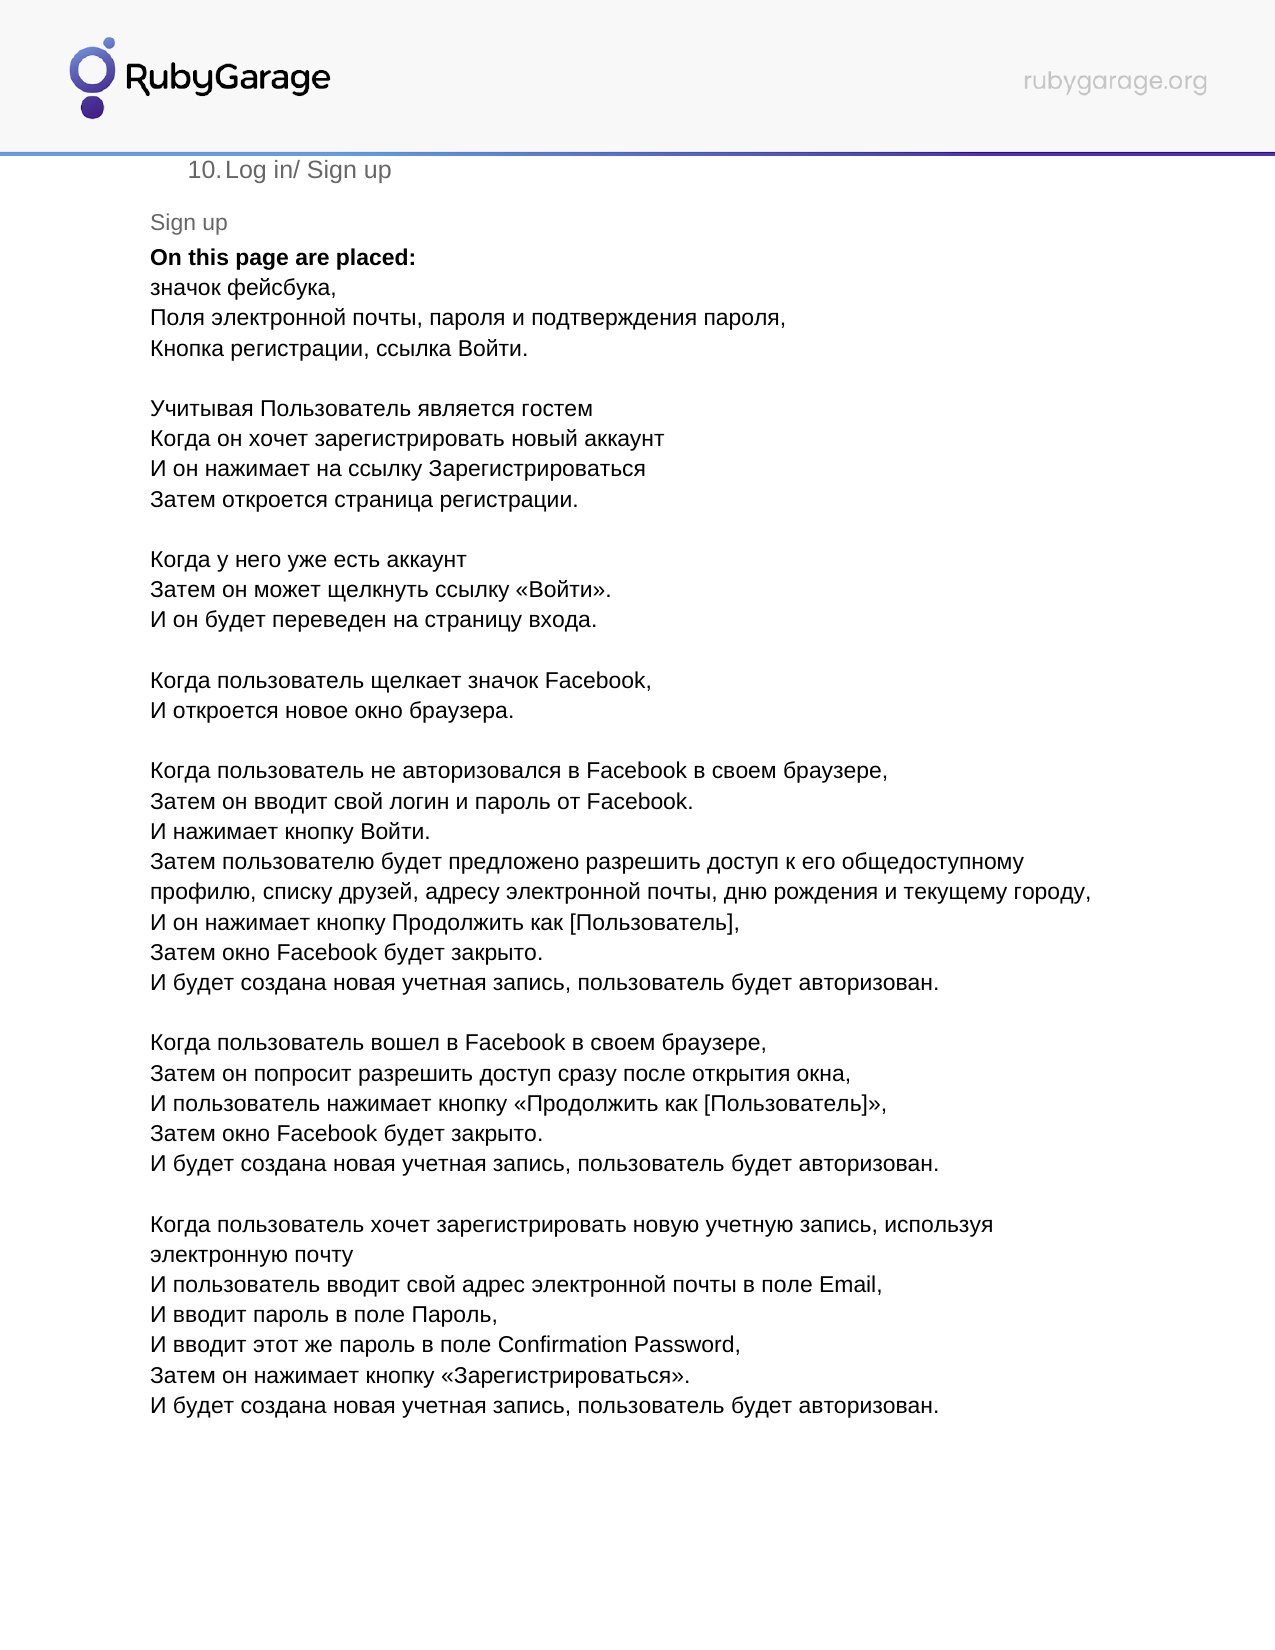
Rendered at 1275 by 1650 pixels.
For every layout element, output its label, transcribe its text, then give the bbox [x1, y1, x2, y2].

text Затем окно Facebook будет закрыто. [150, 1120, 1125, 1146]
text Поля электронной почты, пароля и подтверждения пароля, [150, 304, 1125, 331]
text И пользователь вводит свой адрес электронной почты в поле Email, [150, 1271, 1125, 1297]
text И нажимает кнопку Войти. [150, 818, 1125, 844]
text Затем откроется страница регистрации. [150, 486, 1125, 512]
text И откроется новое окно браузера. [150, 697, 1125, 723]
text On this page are placed: [150, 244, 1125, 270]
text И будет создана новая учетная запись, пользователь будет авторизован. [150, 1392, 1125, 1418]
text Затем он нажимает кнопку «Зарегистрироваться». [150, 1362, 1125, 1388]
text Кнопка регистрации, ссылка Войти. [150, 334, 1125, 361]
picture [0, 0, 1275, 156]
text И пользователь нажимает кнопку «Продолжить как [Пользователь]», [150, 1090, 1125, 1116]
text Затем окно Facebook будет закрыто. [150, 939, 1125, 965]
text Учитывая Пользователь является гостем [150, 395, 1125, 421]
subtitle Sign up [150, 209, 1125, 236]
text Когда он хочет зарегистрировать новый аккаунт [150, 425, 1125, 452]
text Затем он попросит разрешить доступ сразу после открытия окна, [150, 1059, 1125, 1086]
text И будет создана новая учетная запись, пользователь будет авторизован. [150, 1150, 1125, 1177]
text И он будет переведен на страницу входа. [150, 606, 1125, 633]
text Когда пользователь хочет зарегистрировать новую учетную запись, используя электронную почту [150, 1211, 1125, 1267]
text И вводит этот же пароль в поле Confirmation Password, [150, 1331, 1125, 1358]
text Когда пользователь вошел в Facebook в своем браузере, [150, 1029, 1125, 1056]
text Затем он может щелкнуть ссылку «Войти». [150, 576, 1125, 603]
text Когда пользователь не авторизовался в Facebook в своем браузере, [150, 757, 1125, 784]
text значок фейсбука, [150, 274, 1125, 301]
text Когда у него уже есть аккаунт [150, 546, 1125, 572]
text Затем пользователю будет предложено разрешить доступ к его общедоступному профилю, списку друзей, адресу электронной почты, дню рождения и текущему городу, [150, 848, 1125, 905]
text Затем он вводит свой логин и пароль от Facebook. [150, 788, 1125, 814]
subtitle Log in/ Sign up [187, 156, 1125, 184]
text И он нажимает кнопку Продолжить как [Пользователь], [150, 908, 1125, 935]
text И он нажимает на ссылку Зарегистрироваться [150, 455, 1125, 482]
text И вводит пароль в поле Пароль, [150, 1301, 1125, 1328]
text И будет создана новая учетная запись, пользователь будет авторизован. [150, 969, 1125, 995]
text Когда пользователь щелкает значок Facebook, [150, 667, 1125, 693]
